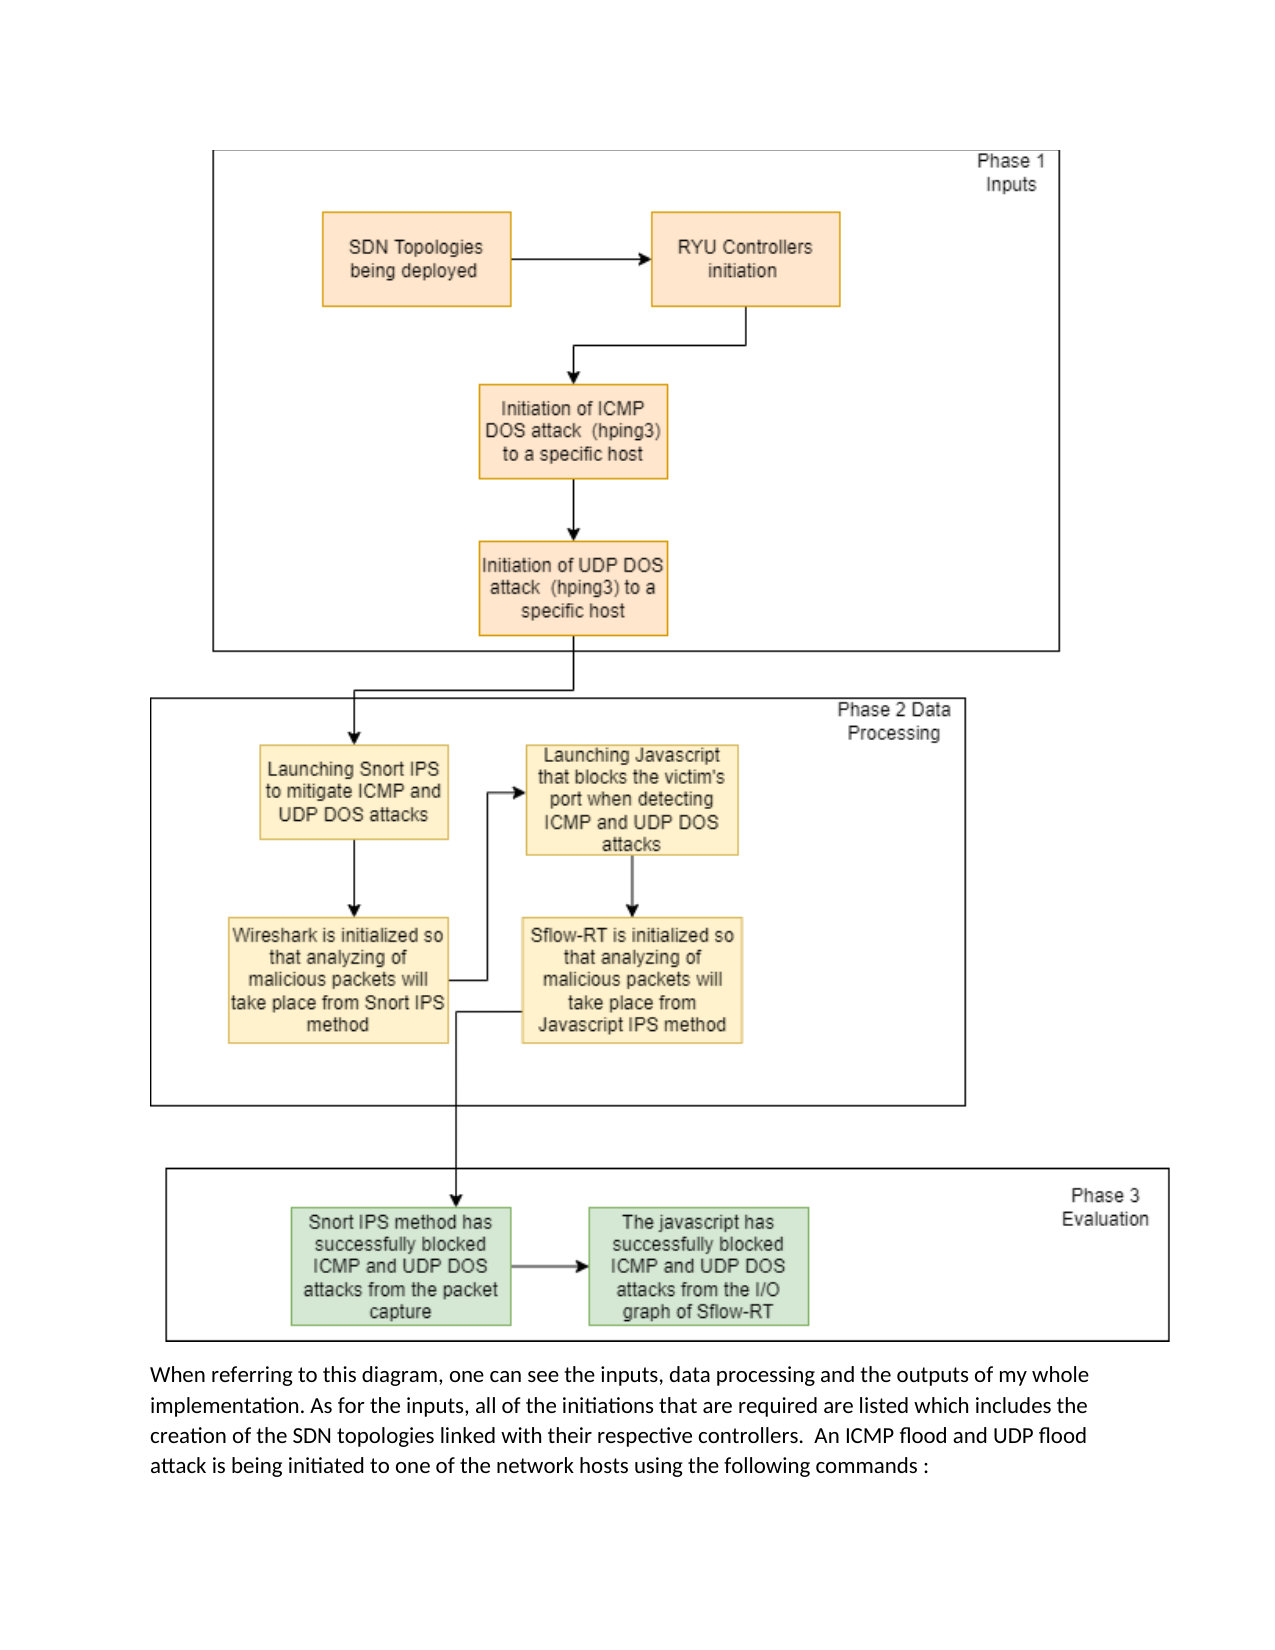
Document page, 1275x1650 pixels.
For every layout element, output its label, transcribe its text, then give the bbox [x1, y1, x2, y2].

picture [150, 150, 1170, 1342]
text When referring to this diagram, one can see the inputs, data processing and the outputs of my whole implementation. As for the inputs, all of the initiations that are required are listed which includes the creation of the SDN topologies linked with their respective controllers. An ICMP flood and UDP flood attack is being initiated to one of the network hosts using the following commands : [150, 1361, 1125, 1479]
